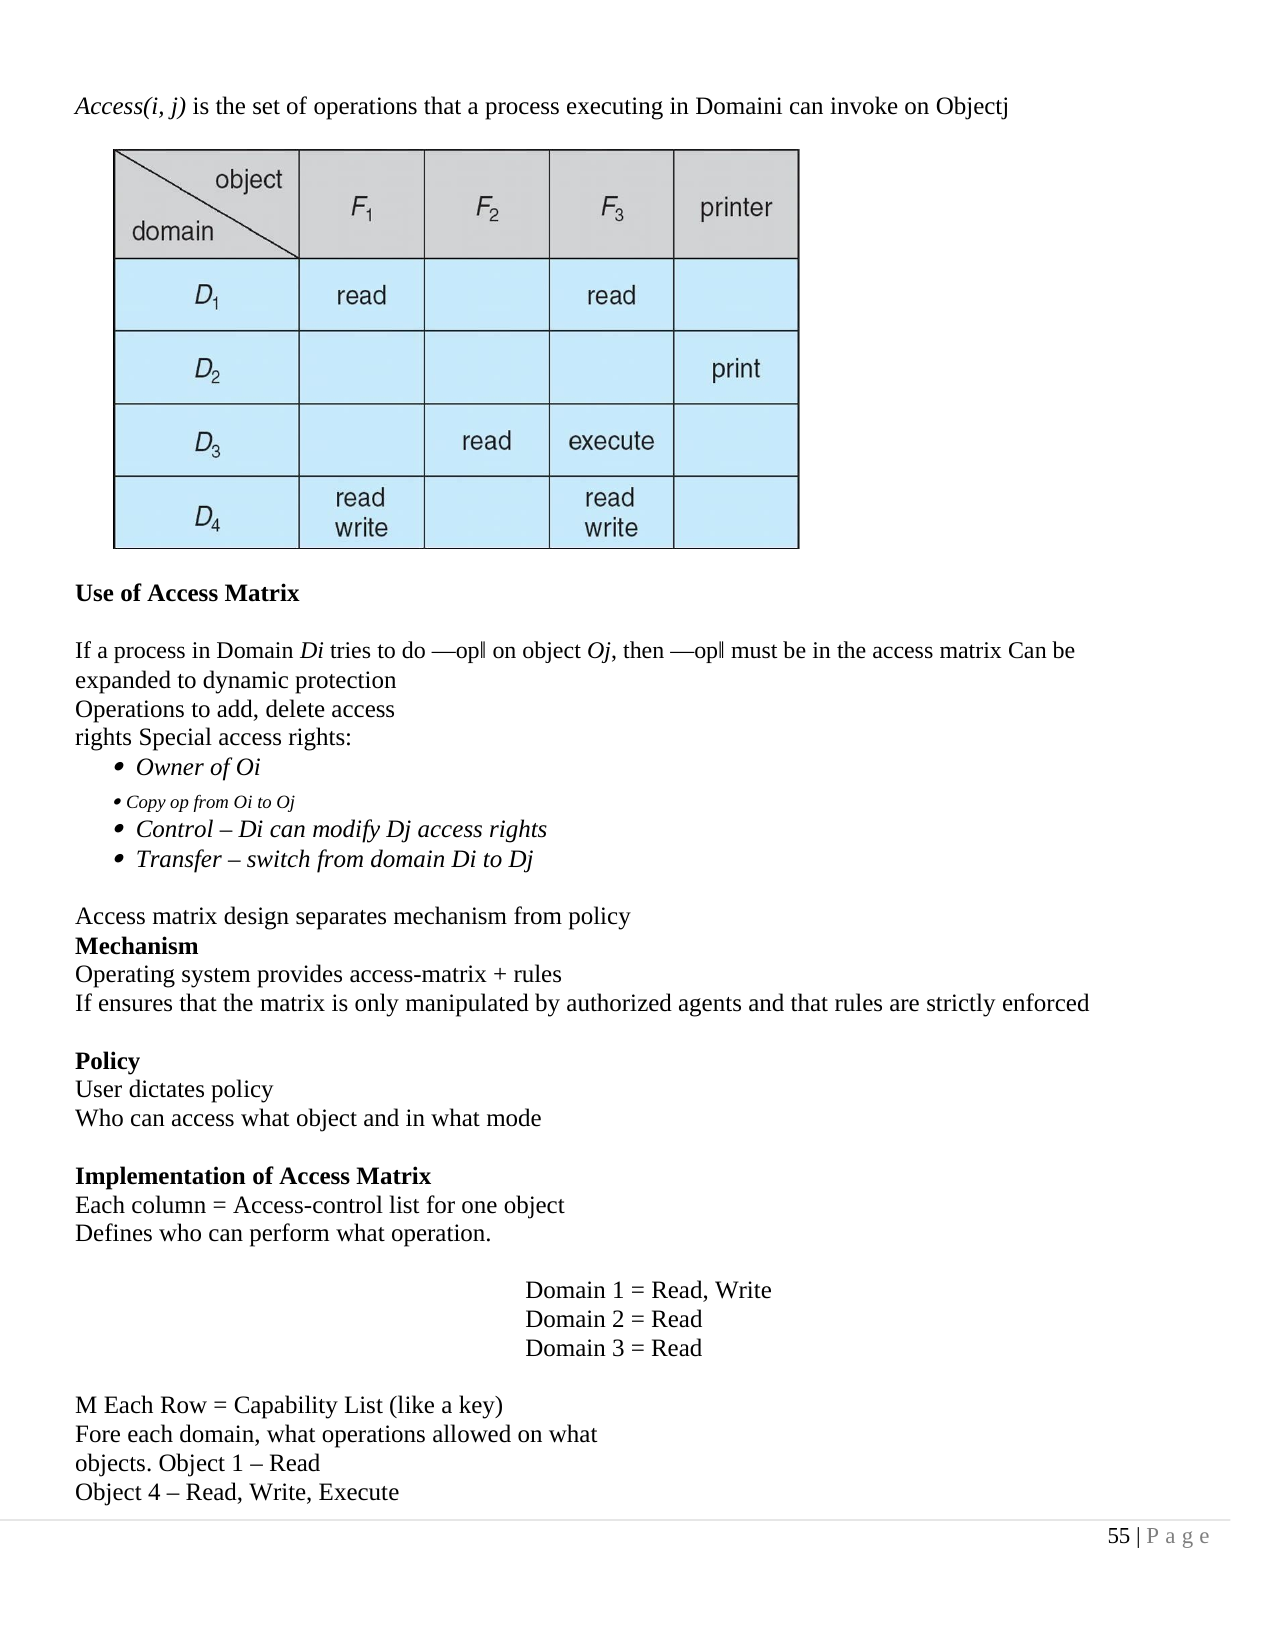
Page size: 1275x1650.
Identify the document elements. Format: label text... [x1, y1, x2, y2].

text Operating system provides access-matrix + rules [75, 960, 1262, 988]
list Control – Di can modify Dj access rights [112, 813, 1262, 843]
text If a process in Domain Di tries to do ―op‖ on object Oj, then ―op‖ must be in the access matrix Can be [75, 636, 1262, 664]
text Object 4 – Read, Write, Execute [75, 1477, 1262, 1506]
list Owner of Oi [112, 752, 1262, 781]
picture [112, 149, 800, 549]
subtitle Policy [75, 1047, 1262, 1075]
subtitle Implementation of Access Matrix [75, 1162, 1262, 1190]
text If ensures that the matrix is only manipulated by authorized agents and that rules are strictly enforced [75, 988, 1262, 1017]
text Fore each domain, what operations allowed on what objects. Object 1 – Read [75, 1419, 680, 1477]
subtitle Use of Access Matrix [75, 578, 1262, 607]
text Who can access what object and in what mode [75, 1103, 1262, 1132]
text Domain 1 = Read, Write Domain 2 = Read Domain 3 = Read [525, 1276, 772, 1362]
text expanded to dynamic protection Operations to add, delete access rights Special access rights: [75, 665, 458, 751]
text Access(i, j) is the set of operations that a process executing in Domaini can invoke on Objectj [75, 91, 1262, 120]
text Access matrix design separates mechanism from policy [75, 901, 1262, 930]
list Copy op from Oi to Oj [112, 790, 1262, 813]
text User dictates policy [75, 1075, 1262, 1103]
text Each column = Access-control list for one object Defines who can perform what operation. [75, 1191, 565, 1247]
text M Each Row = Capability List (like a key) [75, 1391, 1262, 1419]
subtitle Mechanism [75, 932, 1262, 960]
list Transfer – switch from domain Di to Dj [112, 843, 1262, 873]
